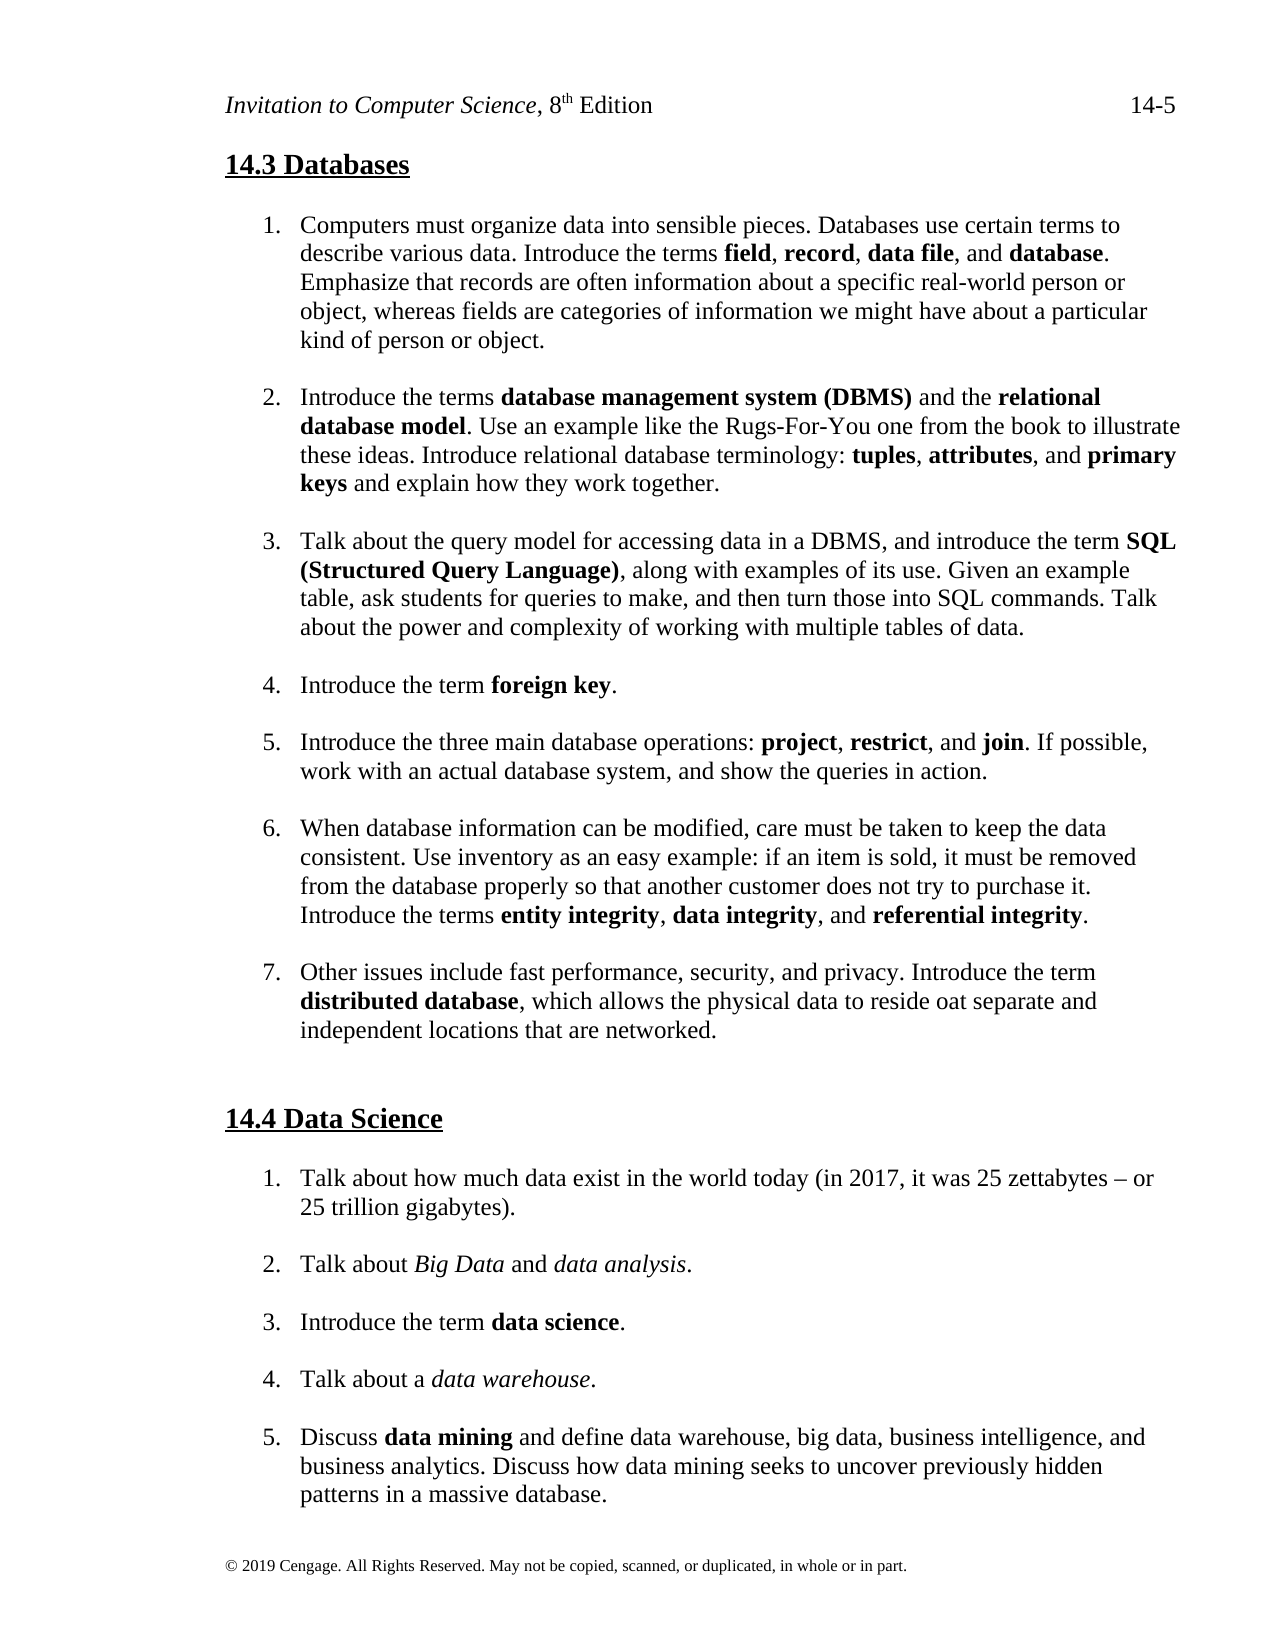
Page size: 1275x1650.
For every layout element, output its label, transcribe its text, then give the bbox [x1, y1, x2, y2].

list Discuss data mining and define data warehouse, big data, business intelligence, and business analytics. Discuss how data mining seeks to uncover previously hidden patterns in a massive database. [262, 1422, 1185, 1508]
list Introduce the term foreign key. [262, 670, 1185, 698]
list Talk about how much data exist in the world today (in 2017, it was 25 zettabytes – or 25 trillion gigabytes). [262, 1163, 1185, 1221]
list Talk about the query model for accessing data in a DBMS, and introduce the term SQL (Structured Query Language), along with examples of its use. Given an example table, ask students for queries to make, and then turn those into SQL commands. Talk about the power and complexity of working with multiple tables of data. [262, 526, 1185, 641]
list When database information can be modified, care must be taken to keep the data consistent. Use inventory as an easy example: if an item is sold, it must be removed from the database properly so that another customer does not try to purchase it. Introduce the terms entity integrity, data integrity, and referential integrity. [262, 813, 1185, 928]
list Other issues include fast performance, security, and privacy. Introduce the term distributed database, which allows the physical data to reside oat separate and independent locations that are networked. [262, 957, 1185, 1043]
list Talk about a data warehouse. [262, 1364, 1185, 1393]
list Introduce the three main database operations: project, restrict, and join. If possible, work with an actual database system, and show the queries in action. [262, 727, 1185, 785]
text 14.4 Data Science [225, 1101, 1185, 1134]
list Introduce the term data science. [262, 1307, 1185, 1336]
text 14.3 Databases [225, 147, 1185, 181]
list Introduce the terms database management system (DBMS) and the relational database model. Use an example like the Rugs-For-You one from the book to illustrate these ideas. Introduce relational database terminology: tuples, attributes, and primary keys and explain how they work together. [262, 382, 1185, 497]
list Computers must organize data into sensible pieces. Databases use certain terms to describe various data. Introduce the terms field, record, data file, and database. Emphasize that records are often information about a specific real-world person or object, whereas fields are categories of information we might have about a particular kind of person or object. [262, 210, 1185, 353]
list Talk about Big Data and data analysis. [262, 1249, 1185, 1278]
